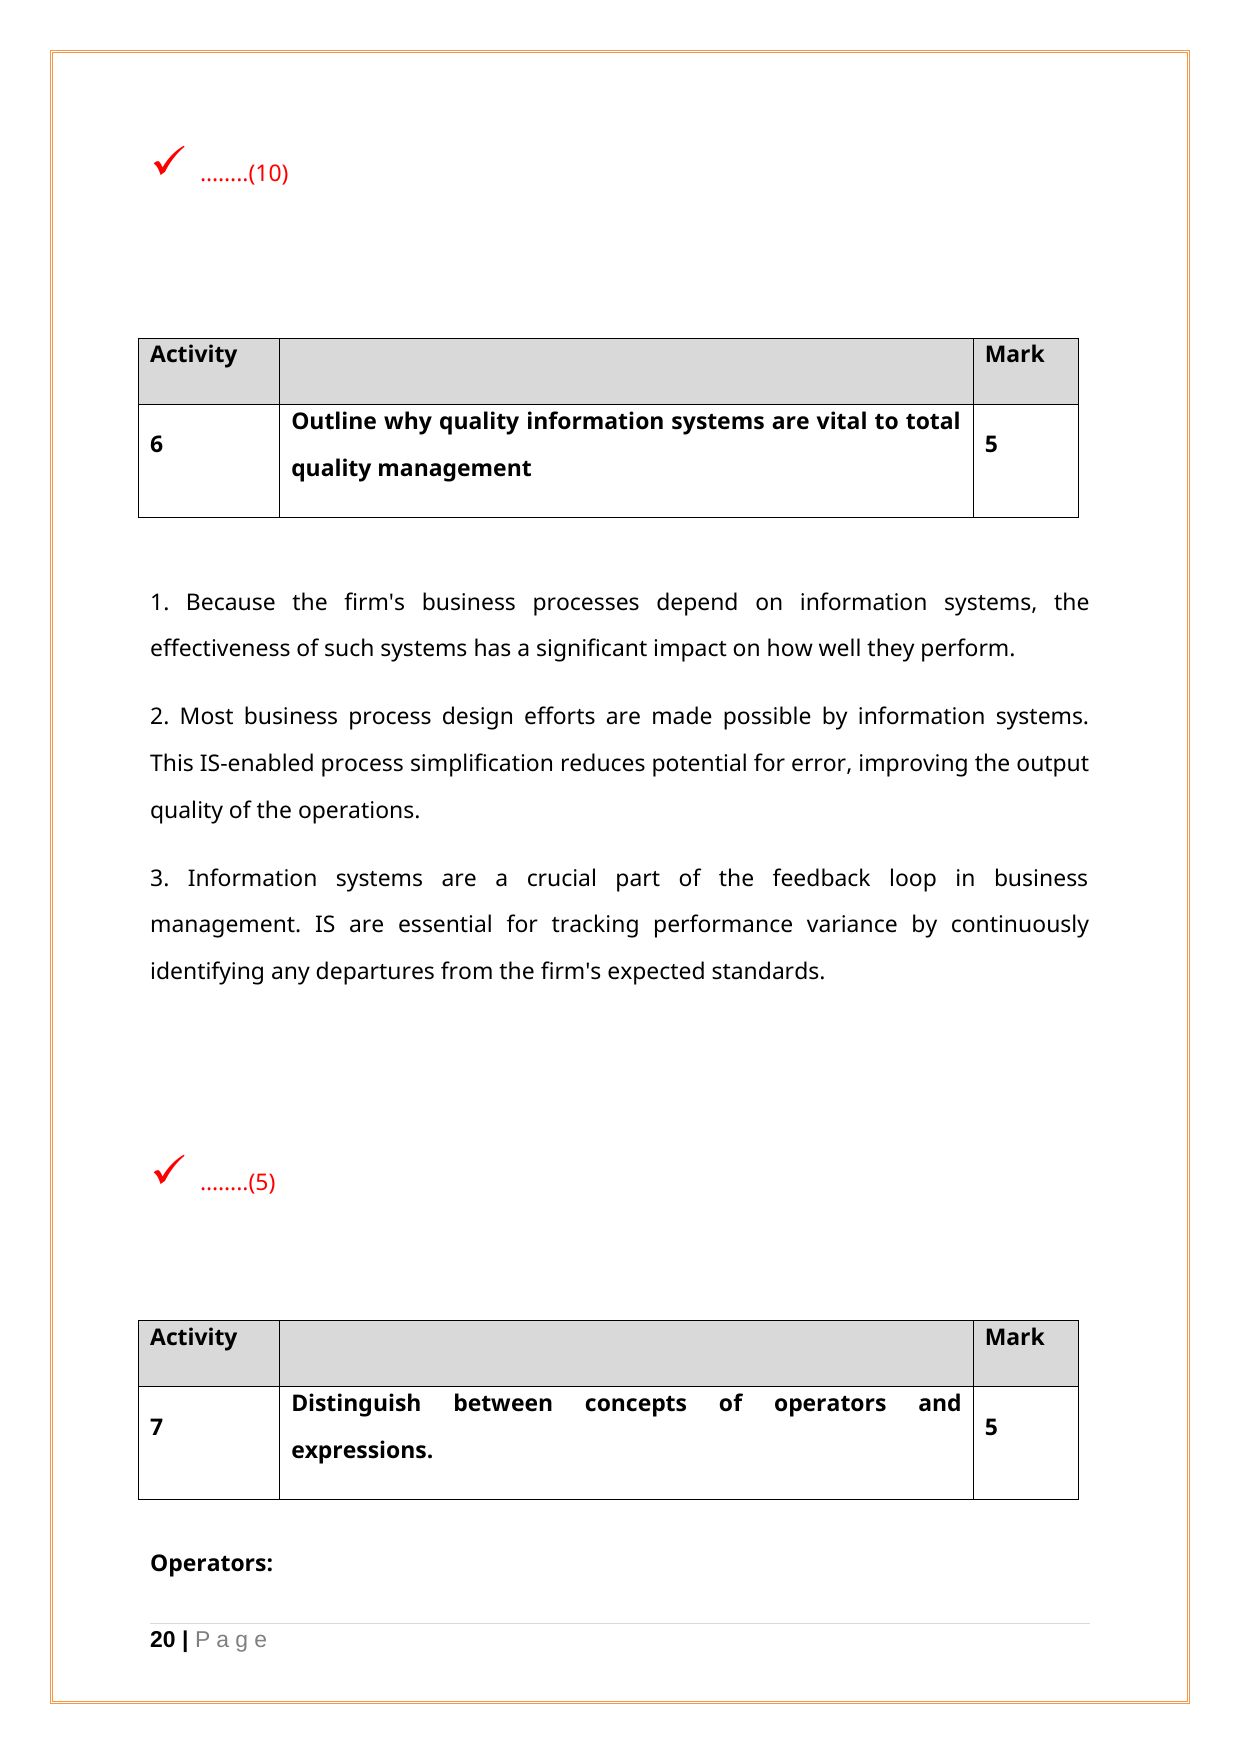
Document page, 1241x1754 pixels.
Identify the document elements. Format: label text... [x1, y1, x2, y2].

table_cell Distinguish between concepts of operators and expressions. [280, 1387, 973, 1499]
text 2. Most business process design efforts are made possible by information systems. This IS-enabled process simplification reduces potential for error, improving the output quality of the operations. [150, 700, 1090, 825]
table_header [280, 339, 973, 404]
table_header Activity [139, 1321, 279, 1386]
text 3. Information systems are a crucial part of the feedback loop in business management. IS are essential for tracking performance variance by continuously identifying any departures from the firm's expected standards. [150, 862, 1090, 987]
table_header Activity [139, 339, 279, 404]
text Operators: [150, 1547, 1090, 1578]
table_cell 7 [139, 1387, 279, 1499]
text ……..(10) [150, 150, 1090, 192]
table_header [280, 1321, 973, 1386]
table_header Mark [974, 1321, 1078, 1386]
table_cell Outline why quality information systems are vital to total quality management [280, 405, 973, 517]
text ……..(5) [150, 1158, 1090, 1200]
table_cell 5 [974, 1387, 1078, 1499]
table_cell 6 [139, 405, 279, 517]
table_cell 5 [974, 405, 1078, 517]
table_header Mark [974, 339, 1078, 404]
text 1. Because the firm's business processes depend on information systems, the effectiveness of such systems has a significant impact on how well they perform. [150, 586, 1090, 664]
